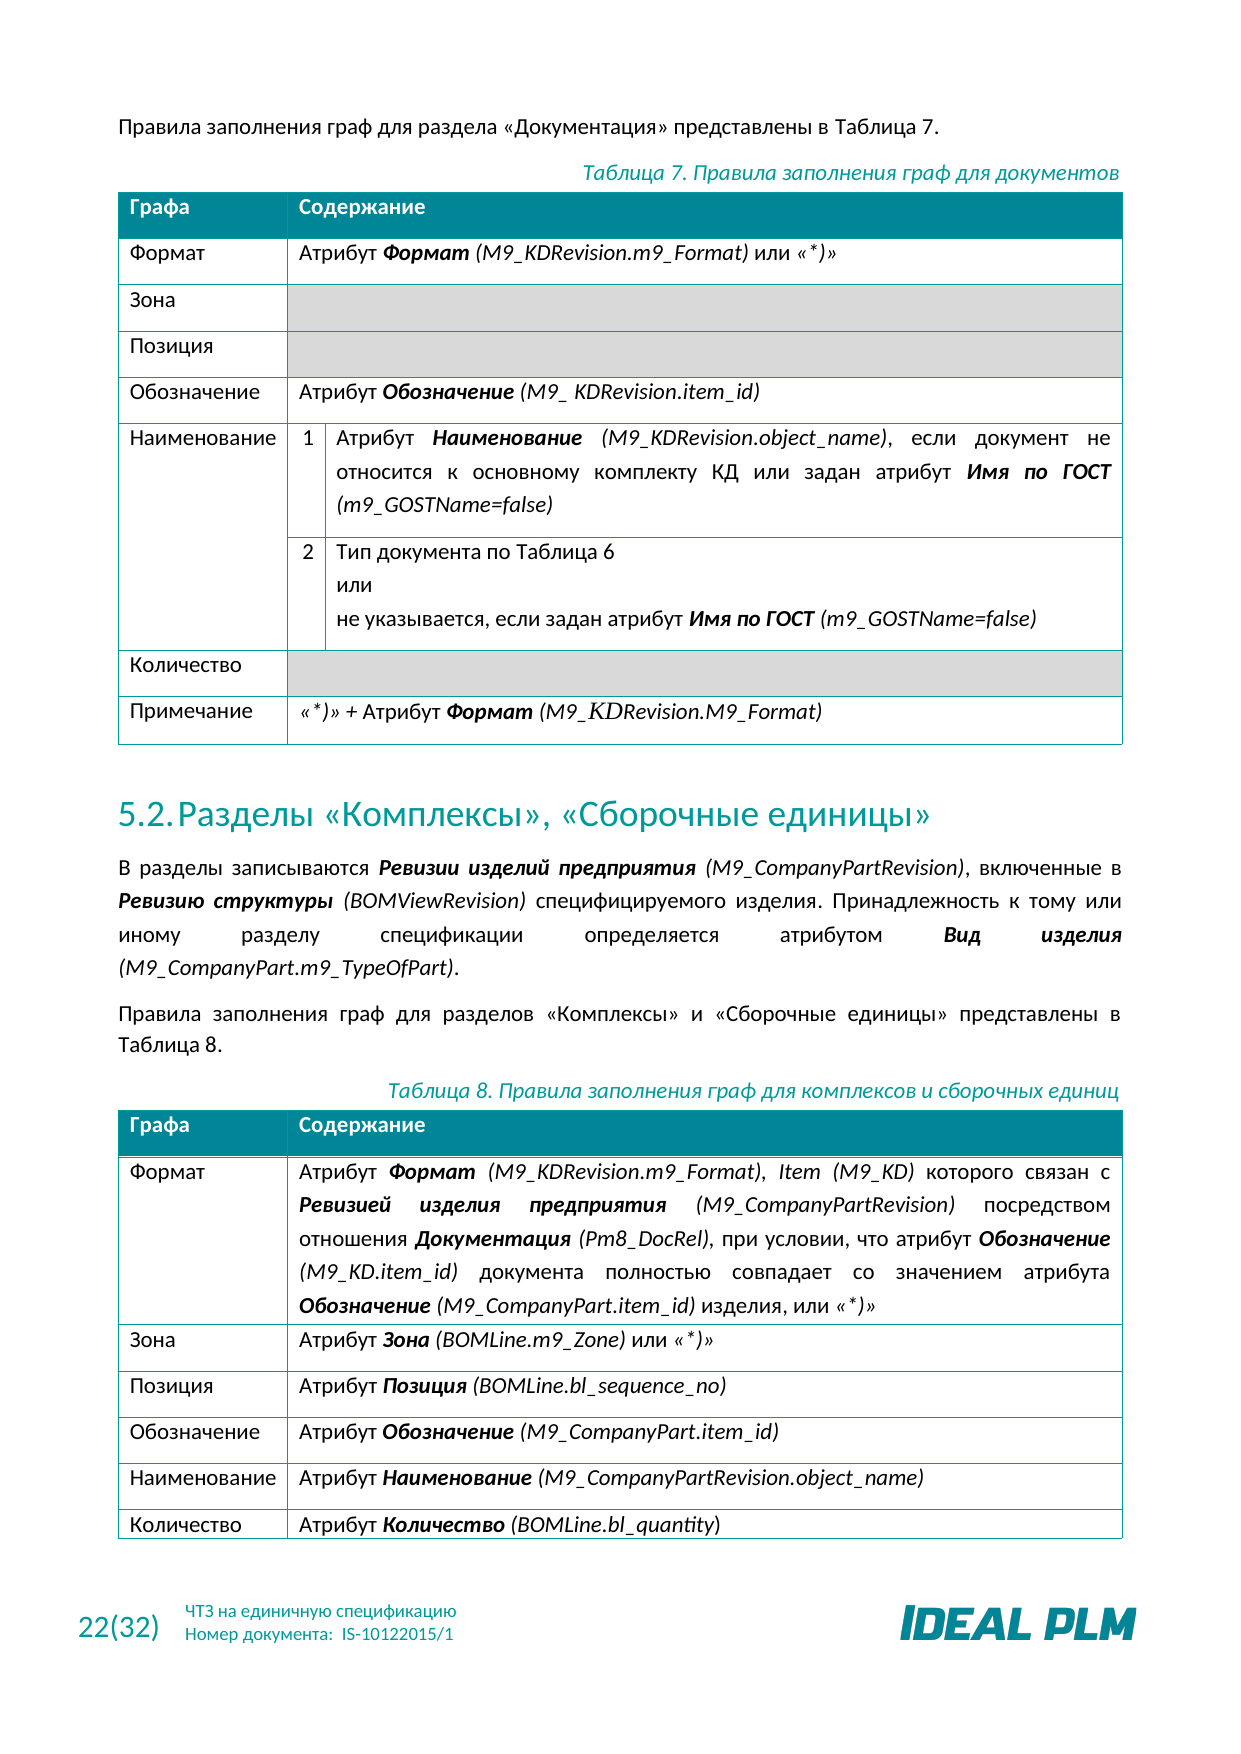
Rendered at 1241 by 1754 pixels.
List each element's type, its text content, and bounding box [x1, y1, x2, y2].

table_cell 1 [288, 424, 325, 536]
table_header Графа [119, 1111, 287, 1156]
table_cell Формат [119, 239, 287, 284]
table_cell Позиция [119, 332, 287, 377]
table_cell Атрибут Обозначение (M9_CompanyPart.item_id) [288, 1418, 1122, 1463]
table_cell Зона [119, 1325, 287, 1371]
text Таблица 7. Правила заполнения граф для документов [118, 158, 1122, 186]
table_cell Наименование [119, 1464, 287, 1509]
table_cell Обозначение [119, 378, 287, 423]
text Правила заполнения граф для раздела «Документация» представлены в Таблица 7. [118, 112, 1122, 140]
table_cell Количество [119, 1510, 287, 1538]
table_cell [288, 651, 1122, 696]
table_cell 2 [288, 538, 325, 650]
table_cell «*)» + Атрибут Формат (M9_KDRevision.М9_Format) [288, 697, 1122, 744]
table_cell Примечание [119, 697, 287, 744]
table_cell Тип документа по Таблица 6 или не указывается, если задан атрибут Имя по ГОСТ (m9_GOSTName=false) [326, 538, 1122, 650]
table_cell Позиция [119, 1372, 287, 1417]
text Таблица 8. Правила заполнения граф для комплексов и сборочных единиц [118, 1077, 1122, 1104]
text В разделы записываются Ревизии изделий предприятия (M9_CompanyPartRevision), включенные в Ревизию структуры (BOMViewRevision) специфицируемого изделия. Принадлежность к тому или иному разделу спецификации определяется атрибутом Вид изделия (M9_CompanyPart.m9_TypeOfPart). [118, 853, 1122, 981]
table_cell Атрибут Позиция (BOMLine.bl_sequence_no) [288, 1372, 1122, 1417]
table_cell Зона [119, 285, 287, 331]
table_cell Количество [119, 651, 287, 696]
table_cell Атрибут Формат (M9_KDRevision.m9_Format), Item (M9_KD) которого связан с Ревизией изделия предприятия (M9_CompanyPartRevision) посредством отношения Документация (Pm8_DocRel), при условии, что атрибут Обозначение (M9_KD.item_id) документа полностью совпадает со значением атрибута Обозначение (M9_CompanyPart.item_id) изделия, или «*)» [288, 1158, 1122, 1324]
table_header Графа [119, 193, 287, 238]
table_cell Атрибут Обозначение (M9_ KDRevision.item_id) [288, 378, 1122, 423]
table_cell Атрибут Наименование (M9_KDRevision.object_name), если документ не относится к основному комплекту КД или задан атрибут Имя по ГОСТ (m9_GOSTName=false) [326, 424, 1122, 536]
table_header Содержание [288, 1111, 1122, 1156]
subtitle Разделы «Комплексы», «Сборочные единицы» [117, 790, 1122, 836]
table_cell Атрибут Зона (BOMLine.m9_Zone) или «*)» [288, 1325, 1122, 1371]
table_cell Обозначение [119, 1418, 287, 1463]
text Правила заполнения граф для разделов «Комплексы» и «Сборочные единицы» представлены в Таблица 8. [118, 999, 1122, 1058]
table_cell [288, 332, 1122, 377]
table_header Содержание [288, 193, 1122, 238]
table_cell Наименование [119, 424, 287, 650]
table_cell Атрибут Формат (M9_KDRevision.m9_Format) или «*)» [288, 239, 1122, 284]
table_cell [288, 285, 1122, 331]
table_cell Формат [119, 1158, 287, 1324]
table_cell Атрибут Наименование (M9_CompanyPartRevision.object_name) [288, 1464, 1122, 1509]
table_cell Атрибут Количество (BOMLine.bl_quantity) [288, 1510, 1122, 1538]
picture [900, 1605, 1137, 1640]
